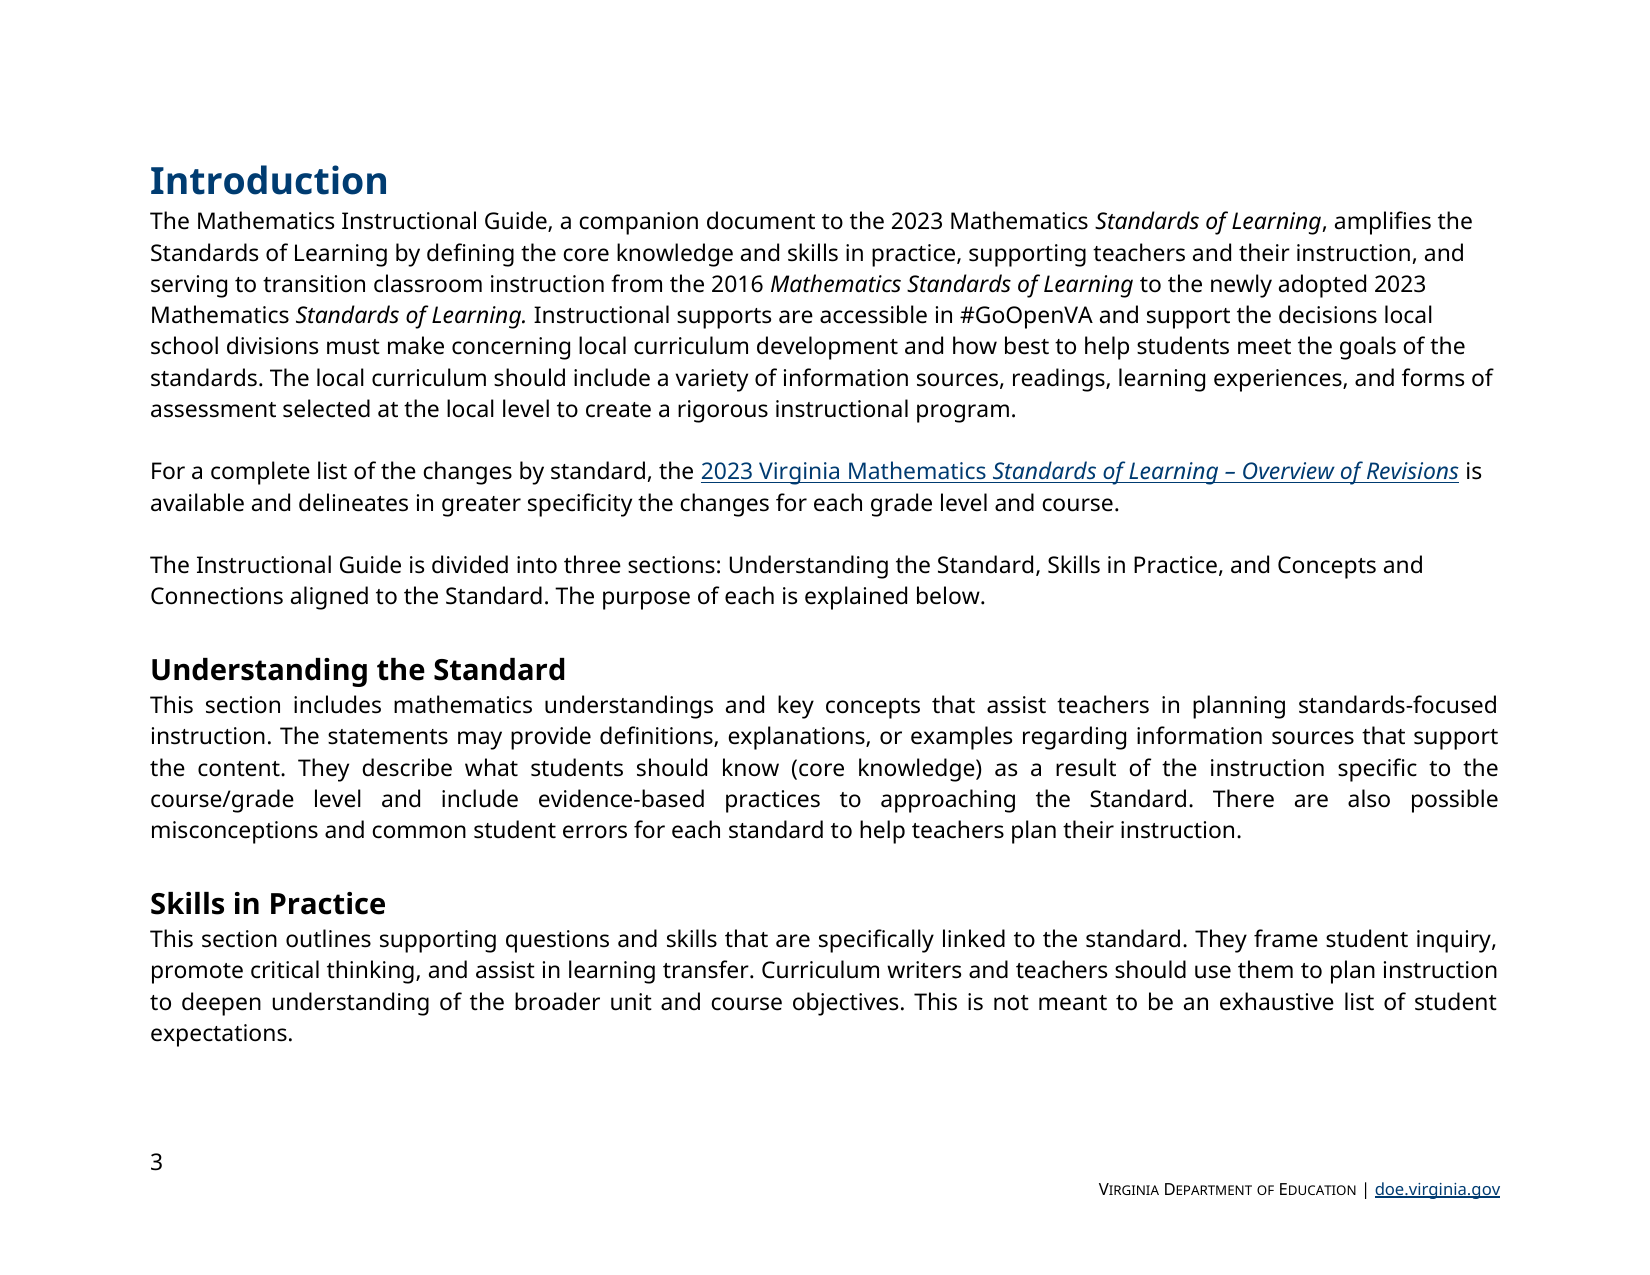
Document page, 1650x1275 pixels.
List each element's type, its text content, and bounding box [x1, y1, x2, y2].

text This section includes mathematics understandings and key concepts that assist teachers in planning standards-focused instruction. The statements may provide definitions, explanations, or examples regarding information sources that support the content. They describe what students should know (core knowledge) as a result of the instruction specific to the course/grade level and include evidence-based practices to approaching the Standard. There are also possible misconceptions and common student errors for each standard to help teachers plan their instruction. [150, 689, 1500, 845]
subtitle Understanding the Standard [150, 649, 1500, 689]
subtitle Skills in Practice [150, 883, 1500, 923]
subtitle Introduction [150, 154, 1500, 205]
text The Mathematics Instructional Guide, a companion document to the 2023 Mathematics Standards of Learning, amplifies the Standards of Learning by defining the core knowledge and skills in practice, supporting teachers and their instruction, and serving to transition classroom instruction from the 2016 Mathematics Standards of Learning to the newly adopted 2023 Mathematics Standards of Learning. Instructional supports are accessible in #GoOpenVA and support the decisions local school divisions must make concerning local curriculum development and how best to help students meet the goals of the standards. The local curriculum should include a variety of information sources, readings, learning experiences, and forms of assessment selected at the local level to create a rigorous instructional program. [150, 205, 1500, 424]
text The Instructional Guide is divided into three sections: Understanding the Standard, Skills in Practice, and Concepts and Connections aligned to the Standard. The purpose of each is explained below. [150, 549, 1500, 611]
text This section outlines supporting questions and skills that are specifically linked to the standard. They frame student inquiry, promote critical thinking, and assist in learning transfer. Curriculum writers and teachers should use them to plan instruction to deepen understanding of the broader unit and course objectives. This is not meant to be an exhaustive list of student expectations. [150, 923, 1500, 1048]
text For a complete list of the changes by standard, the 2023 Virginia Mathematics Standards of Learning – Overview of Revisions is available and delineates in greater specificity the changes for each grade level and course. [150, 455, 1500, 518]
